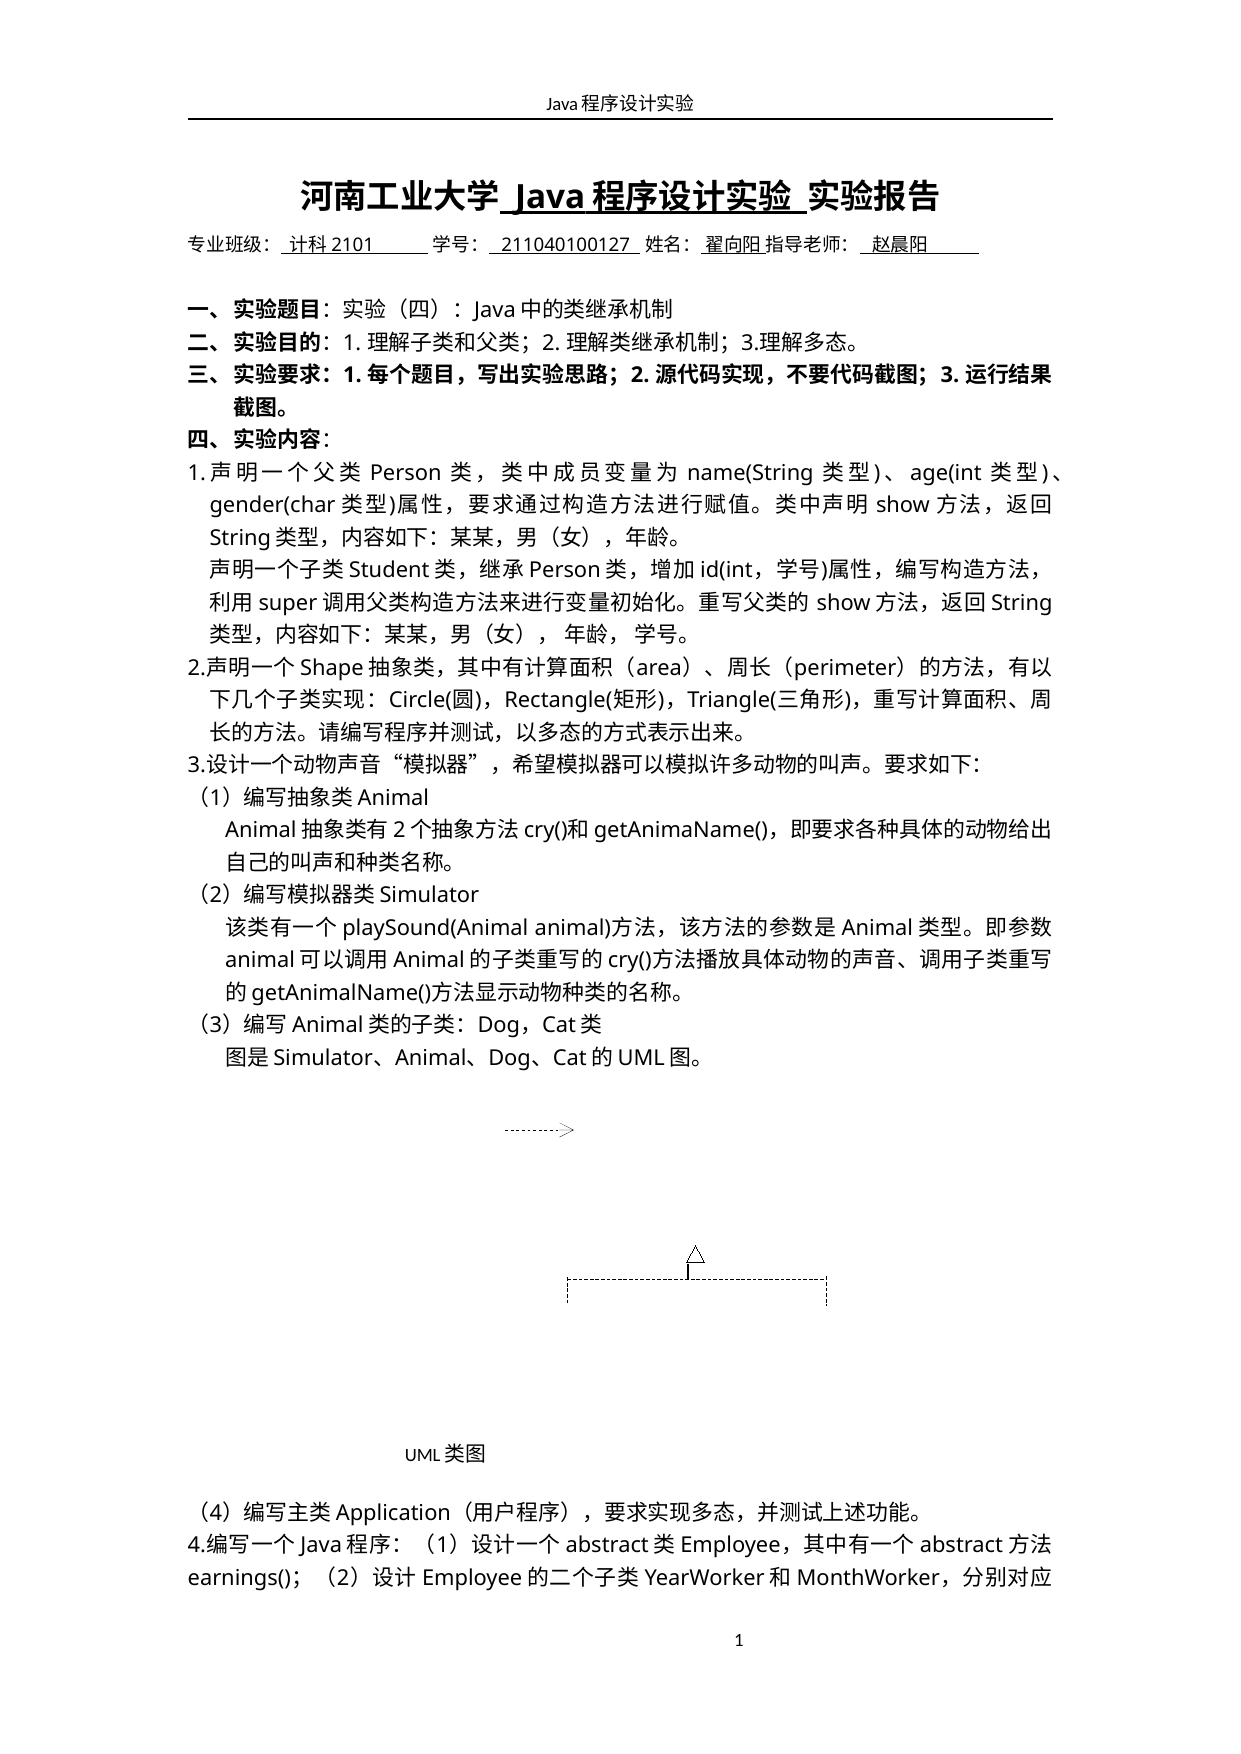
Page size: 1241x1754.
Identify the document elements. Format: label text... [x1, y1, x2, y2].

text （4）编写主类Application（用户程序），要求实现多态，并测试上述功能。 [187, 1494, 1053, 1527]
text 该类有一个playSound(Animal animal)方法，该方法的参数是Animal类型。即参数animal可以调用Animal的子类重写的cry()方法播放具体动物的声音、调用子类重写的getAnimalName()方法显示动物种类的名称。 [225, 909, 1053, 1007]
list 实验要求：1. 每个题目，写出实验思路；2. 源代码实现，不要代码截图；3. 运行结果截图。 [187, 357, 1053, 422]
list 实验目的：1. 理解子类和父类；2. 理解类继承机制；3.理解多态。 [187, 324, 1053, 357]
text 1.声明一个父类Person类，类中成员变量为name(String类型)、age(int类型)、gender(char类型)属性，要求通过构造方法进行赋值。类中声明show方法，返回String类型，内容如下：某某，男（女），年龄。 [187, 454, 1053, 552]
text （1）编写抽象类Animal [187, 779, 1053, 812]
text Animal抽象类有2个抽象方法cry()和getAnimaName()，即要求各种具体的动物给出自己的叫声和种类名称。 [225, 812, 1053, 877]
text （2）编写模拟器类Simulator [187, 877, 1053, 909]
list 实验题目：实验（四）：Java中的类继承机制 [187, 292, 1053, 324]
text 3.设计一个动物声音“模拟器”，希望模拟器可以模拟许多动物的叫声。要求如下： [187, 747, 1053, 779]
text 2.声明一个Shape抽象类，其中有计算面积（area）、周长（perimeter）的方法，有以下几个子类实现：Circle(圆)，Rectangle(矩形)，Triangle(三角形)，重写计算面积、周长的方法。请编写程序并测试，以多态的方式表示出来。 [187, 649, 1053, 747]
text 声明一个子类Student类，继承Person类，增加id(int，学号)属性，编写构造方法，利用super调用父类构造方法来进行变量初始化。重写父类的show方法，返回String类型，内容如下：某某，男（女）， 年龄， 学号。 [209, 552, 1053, 649]
list 实验内容： [187, 422, 1053, 454]
text 河南工业大学 Java程序设计实验 实验报告 [187, 162, 1053, 227]
text （3）编写Animal类的子类：Dog，Cat类 [187, 1007, 1053, 1039]
text 图是Simulator、Animal、Dog、Cat的UML图。 [225, 1039, 1053, 1072]
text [187, 1527, 1053, 1592]
text 专业班级： 计科2101 学号： 211040100127 姓名： 翟向阳 指导老师： 赵晨阳 [187, 227, 1053, 259]
